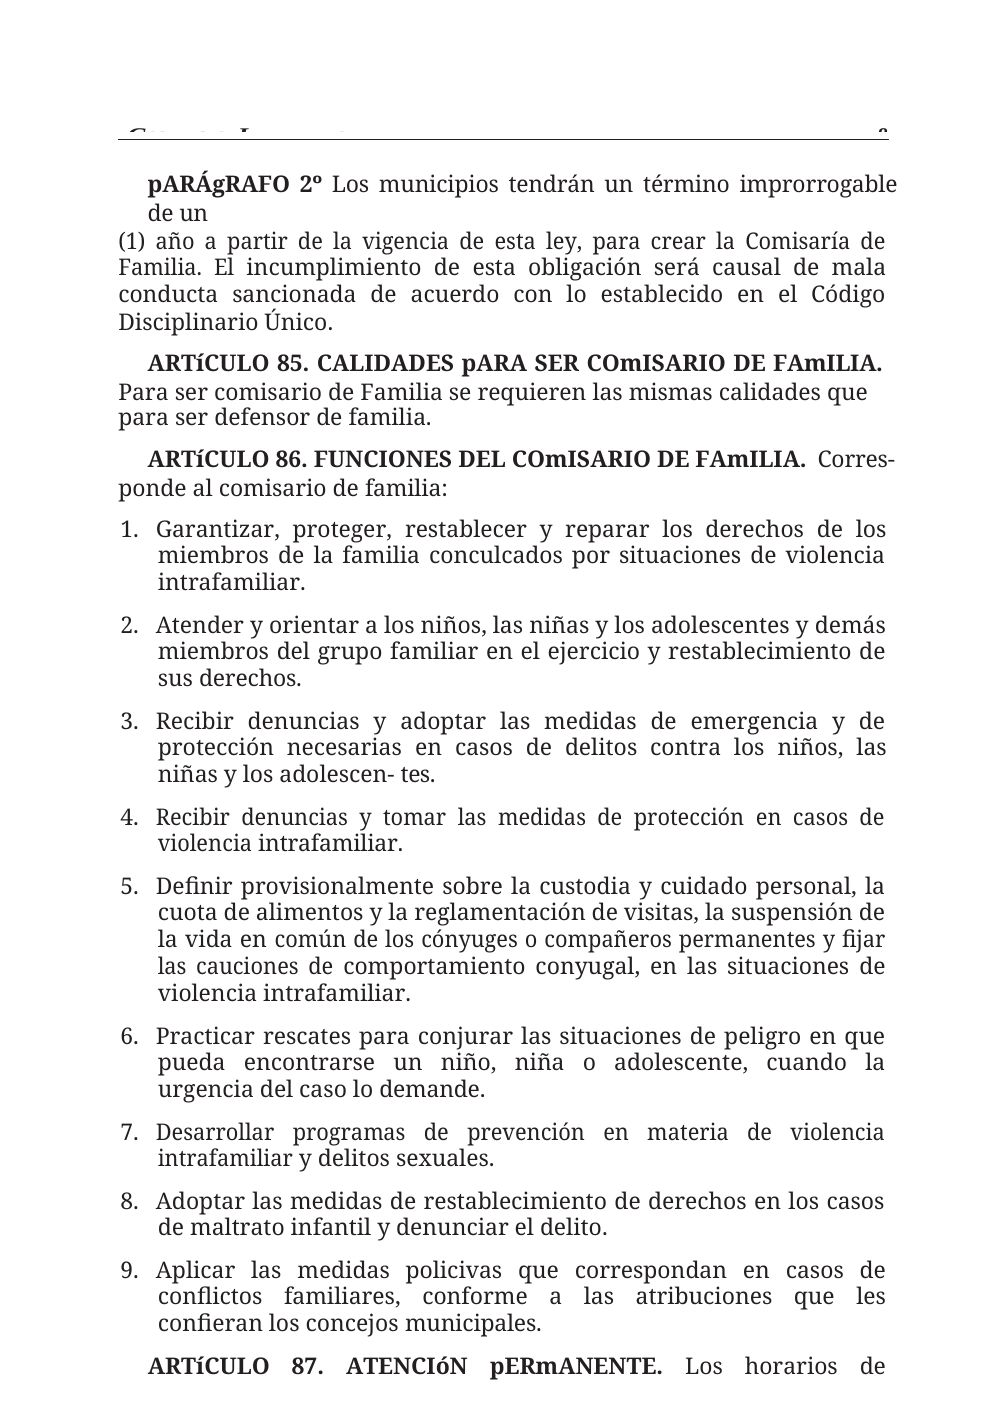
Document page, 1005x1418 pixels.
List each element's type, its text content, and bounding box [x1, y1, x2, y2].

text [118, 1352, 886, 1379]
subtitle ARTíCULO 86. FUNCIONES DEL COmISARIO DE FAmILIA. Corres- [147, 444, 898, 473]
text pARÁgRAFO 2º Los municipios tendrán un término improrrogable de un [147, 169, 898, 227]
list Recibir denuncias y tomar las medidas de protección en casos de violencia intrafamiliar. [120, 804, 886, 858]
list Practicar rescates para conjurar las situaciones de peligro en que pueda encontrarse un niño, niña o adolescente, cuando la urgencia del caso lo demande. [120, 1023, 886, 1104]
text Para ser comisario de Familia se requieren las mismas calidades que para ser defensor de familia. [118, 378, 898, 433]
list Atender y orientar a los niños, las niñas y los adolescentes y demás miembros del grupo familiar en el ejercicio y restablecimiento de sus derechos. [120, 612, 887, 693]
list Adoptar las medidas de restablecimiento de derechos en los casos de maltrato infantil y denunciar el delito. [120, 1188, 886, 1242]
subtitle ARTíCULO 85. CALIDADES pARA SER COmISARIO DE FAmILIA. [147, 348, 898, 377]
list Aplicar las medidas policivas que correspondan en casos de conflictos familiares, conforme a las atribuciones que les confieran los concejos municipales. [120, 1256, 887, 1338]
list Definir provisionalmente sobre la custodia y cuidado personal, la cuota de alimentos y la reglamentación de visitas, la suspensión de la vida en común de los cónyuges o compañeros permanentes y fijar las cauciones de comportamiento conyugal, en las situaciones de violencia intrafamiliar. [120, 873, 886, 1008]
list Recibir denuncias y adoptar las medidas de emergencia y de protección necesarias en casos de delitos contra los niños, las niñas y los adolescen- tes. [120, 708, 886, 789]
list Garantizar, proteger, restablecer y reparar los derechos de los miembros de la familia conculcados por situaciones de violencia intrafamiliar. [120, 516, 886, 597]
text (1) año a partir de la vigencia de esta ley, para crear la Comisaría de Familia. El incumplimiento de esta obligación será causal de mala conducta sancionada de acuerdo con lo establecido en el Código Disciplinario Único. [118, 228, 887, 337]
text ponde al comisario de familia: [118, 473, 898, 502]
list Desarrollar programas de prevención en materia de violencia intrafamiliar y delitos sexuales. [120, 1119, 886, 1173]
